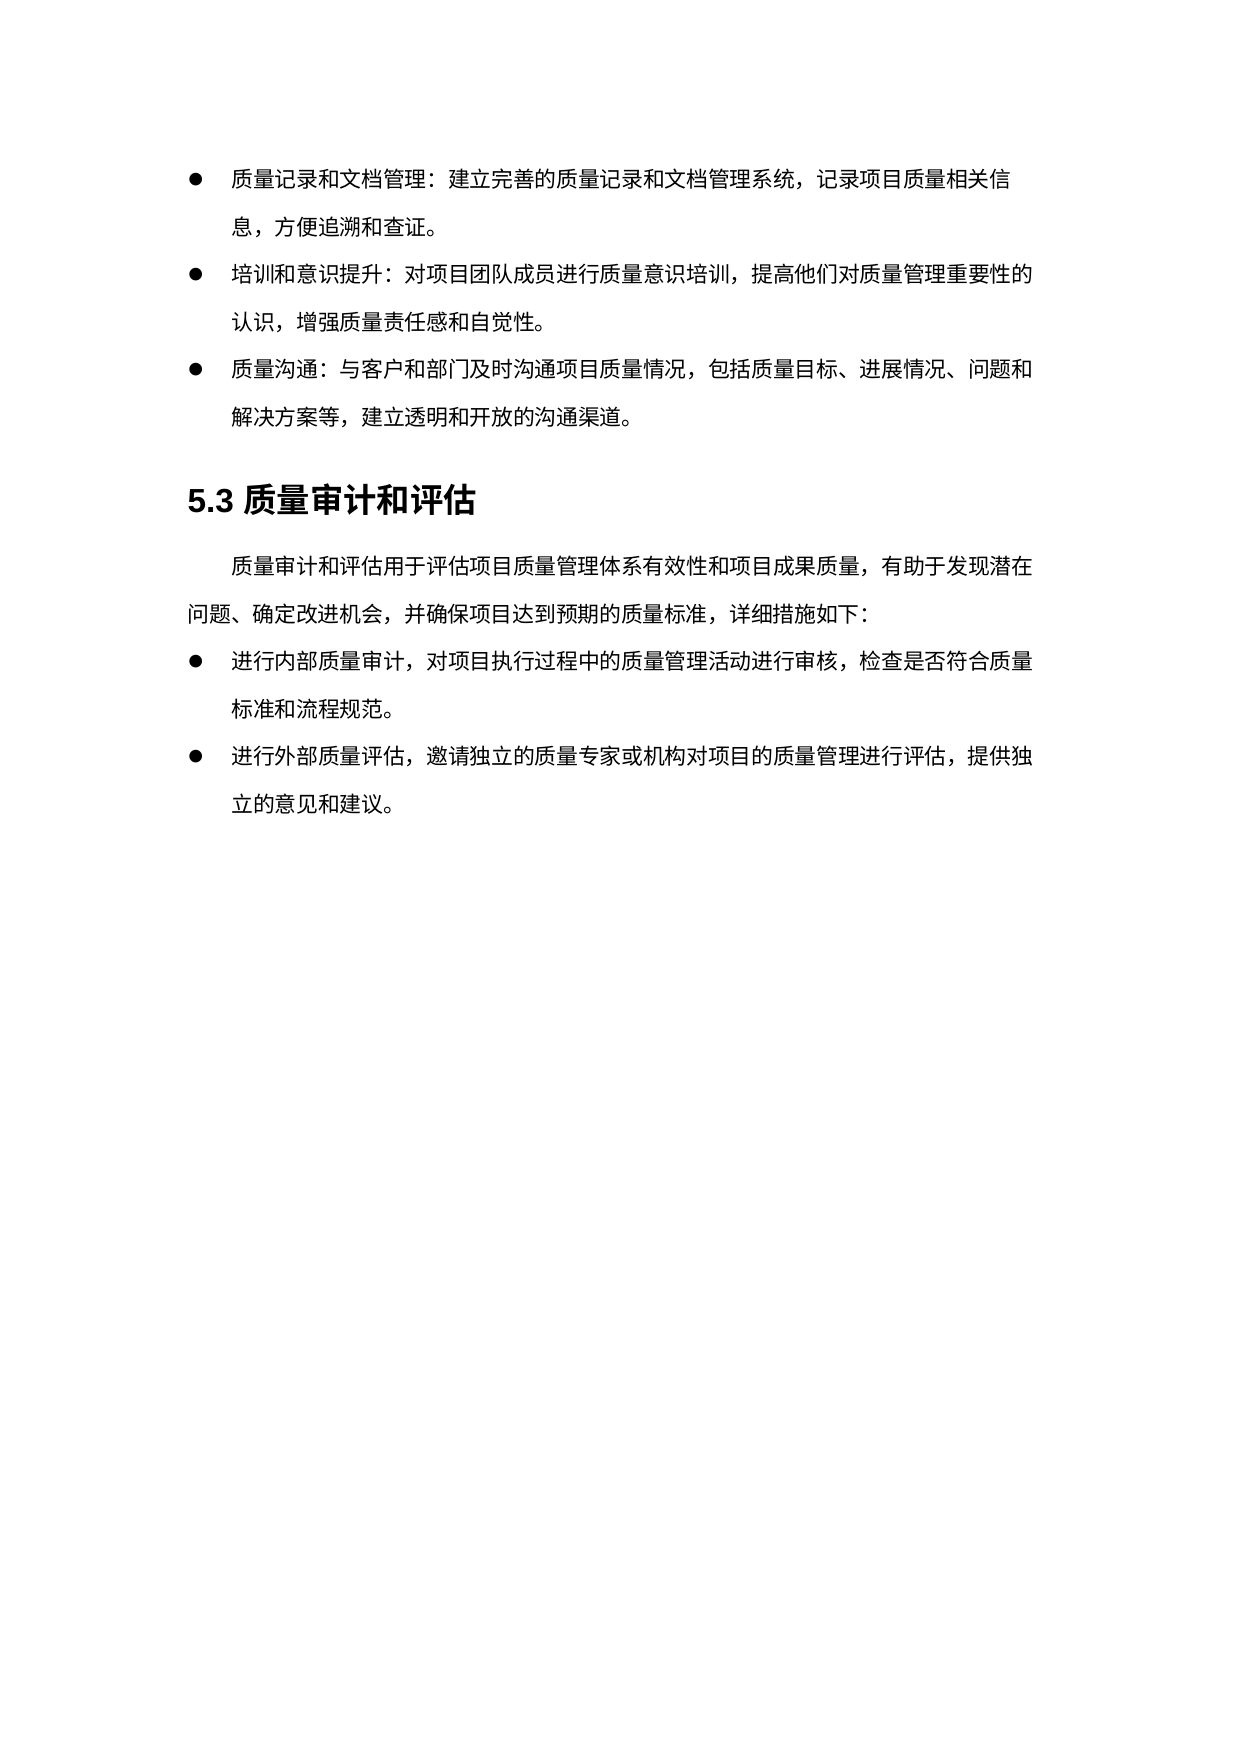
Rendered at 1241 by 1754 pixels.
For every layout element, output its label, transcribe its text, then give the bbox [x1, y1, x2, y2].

list 进行内部质量审计，对项目执行过程中的质量管理活动进行审核，检查是否符合质量标准和流程规范。 [187, 644, 1053, 723]
list 进行外部质量评估，邀请独立的质量专家或机构对项目的质量管理进行评估，提供独立的意见和建议。 [187, 739, 1053, 818]
subtitle 5.3 质量审计和评估 [187, 474, 1053, 522]
list 质量记录和文档管理：建立完善的质量记录和文档管理系统，记录项目质量相关信息，方便追溯和查证。 [187, 162, 1053, 241]
text 质量审计和评估用于评估项目质量管理体系有效性和项目成果质量，有助于发现潜在问题、确定改进机会，并确保项目达到预期的质量标准，详细措施如下： [187, 549, 1053, 628]
list 培训和意识提升：对项目团队成员进行质量意识培训，提高他们对质量管理重要性的认识，增强质量责任感和自觉性。 [187, 257, 1053, 336]
list 质量沟通：与客户和部门及时沟通项目质量情况，包括质量目标、进展情况、问题和解决方案等，建立透明和开放的沟通渠道。 [187, 352, 1053, 431]
